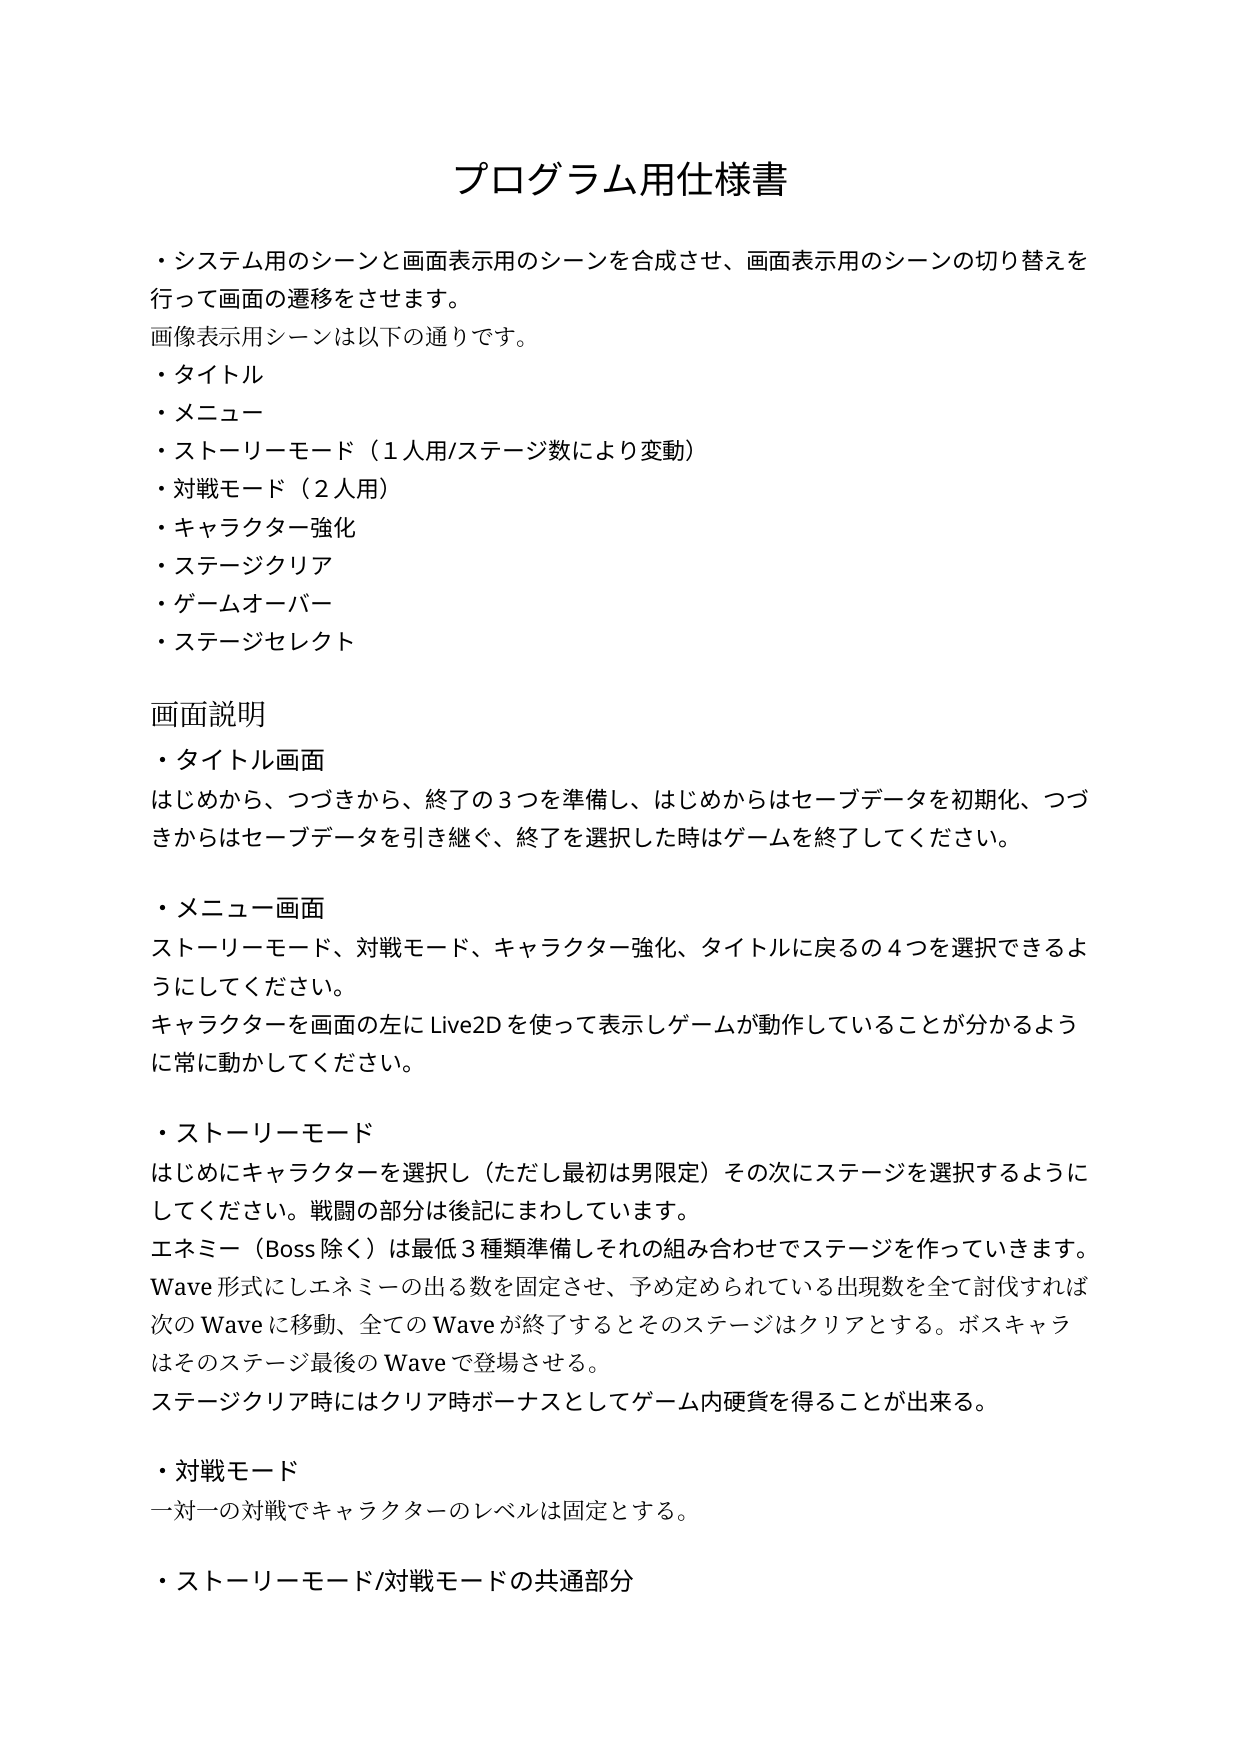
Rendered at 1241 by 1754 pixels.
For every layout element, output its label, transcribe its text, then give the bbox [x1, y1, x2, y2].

text ・ストーリーモード [150, 1113, 1090, 1149]
text ・メニュー [150, 395, 1090, 428]
text ・ゲームオーバー [150, 586, 1090, 619]
text ・ストーリーモード/対戦モードの共通部分 [150, 1561, 1090, 1598]
text ・メニュー画面 [150, 888, 1090, 925]
text Wave形式にしエネミーの出る数を固定させ、予め定められている出現数を全て討伐すれば次のWaveに移動、全てのWaveが終了するとそのステージはクリアとする。ボスキャラはそのステージ最後のWaveで登場させる。 [150, 1269, 1090, 1378]
text ・ストーリーモード（１人用/ステージ数により変動） [150, 433, 1090, 466]
text ストーリーモード、対戦モード、キャラクター強化、タイトルに戻るの4つを選択できるようにしてください。 [150, 930, 1090, 1002]
text はじめにキャラクターを選択し（ただし最初は男限定）その次にステージを選択するようにしてください。戦闘の部分は後記にまわしています。 [150, 1155, 1090, 1226]
text キャラクターを画面の左にLive2Dを使って表示しゲームが動作していることが分かるように常に動かしてください。 [150, 1006, 1090, 1078]
text 画面説明 [150, 692, 1090, 734]
text ・ステージセレクト [150, 624, 1090, 657]
text 一対一の対戦でキャラクターのレベルは固定とする。 [150, 1493, 1090, 1526]
text プログラム用仕様書 [150, 150, 1090, 204]
text ・ステージクリア [150, 547, 1090, 581]
text ・システム用のシーンと画面表示用のシーンを合成させ、画面表示用のシーンの切り替えを行って画面の遷移をさせます。 [150, 243, 1090, 314]
text ・対戦モード（２人用） [150, 471, 1090, 504]
text ・タイトル [150, 357, 1090, 390]
text ・タイトル画面 [150, 740, 1090, 776]
text ステージクリア時にはクリア時ボーナスとしてゲーム内硬貨を得ることが出来る。 [150, 1383, 1090, 1417]
text はじめから、つづきから、終了の3つを準備し、はじめからはセーブデータを初期化、つづきからはセーブデータを引き継ぐ、終了を選択した時はゲームを終了してください。 [150, 782, 1090, 853]
text エネミー（Boss除く）は最低３種類準備しそれの組み合わせでステージを作っていきます。 [150, 1231, 1090, 1264]
text ・対戦モード [150, 1452, 1090, 1488]
text ・キャラクター強化 [150, 509, 1090, 543]
text 画像表示用シーンは以下の通りです。 [150, 319, 1090, 352]
